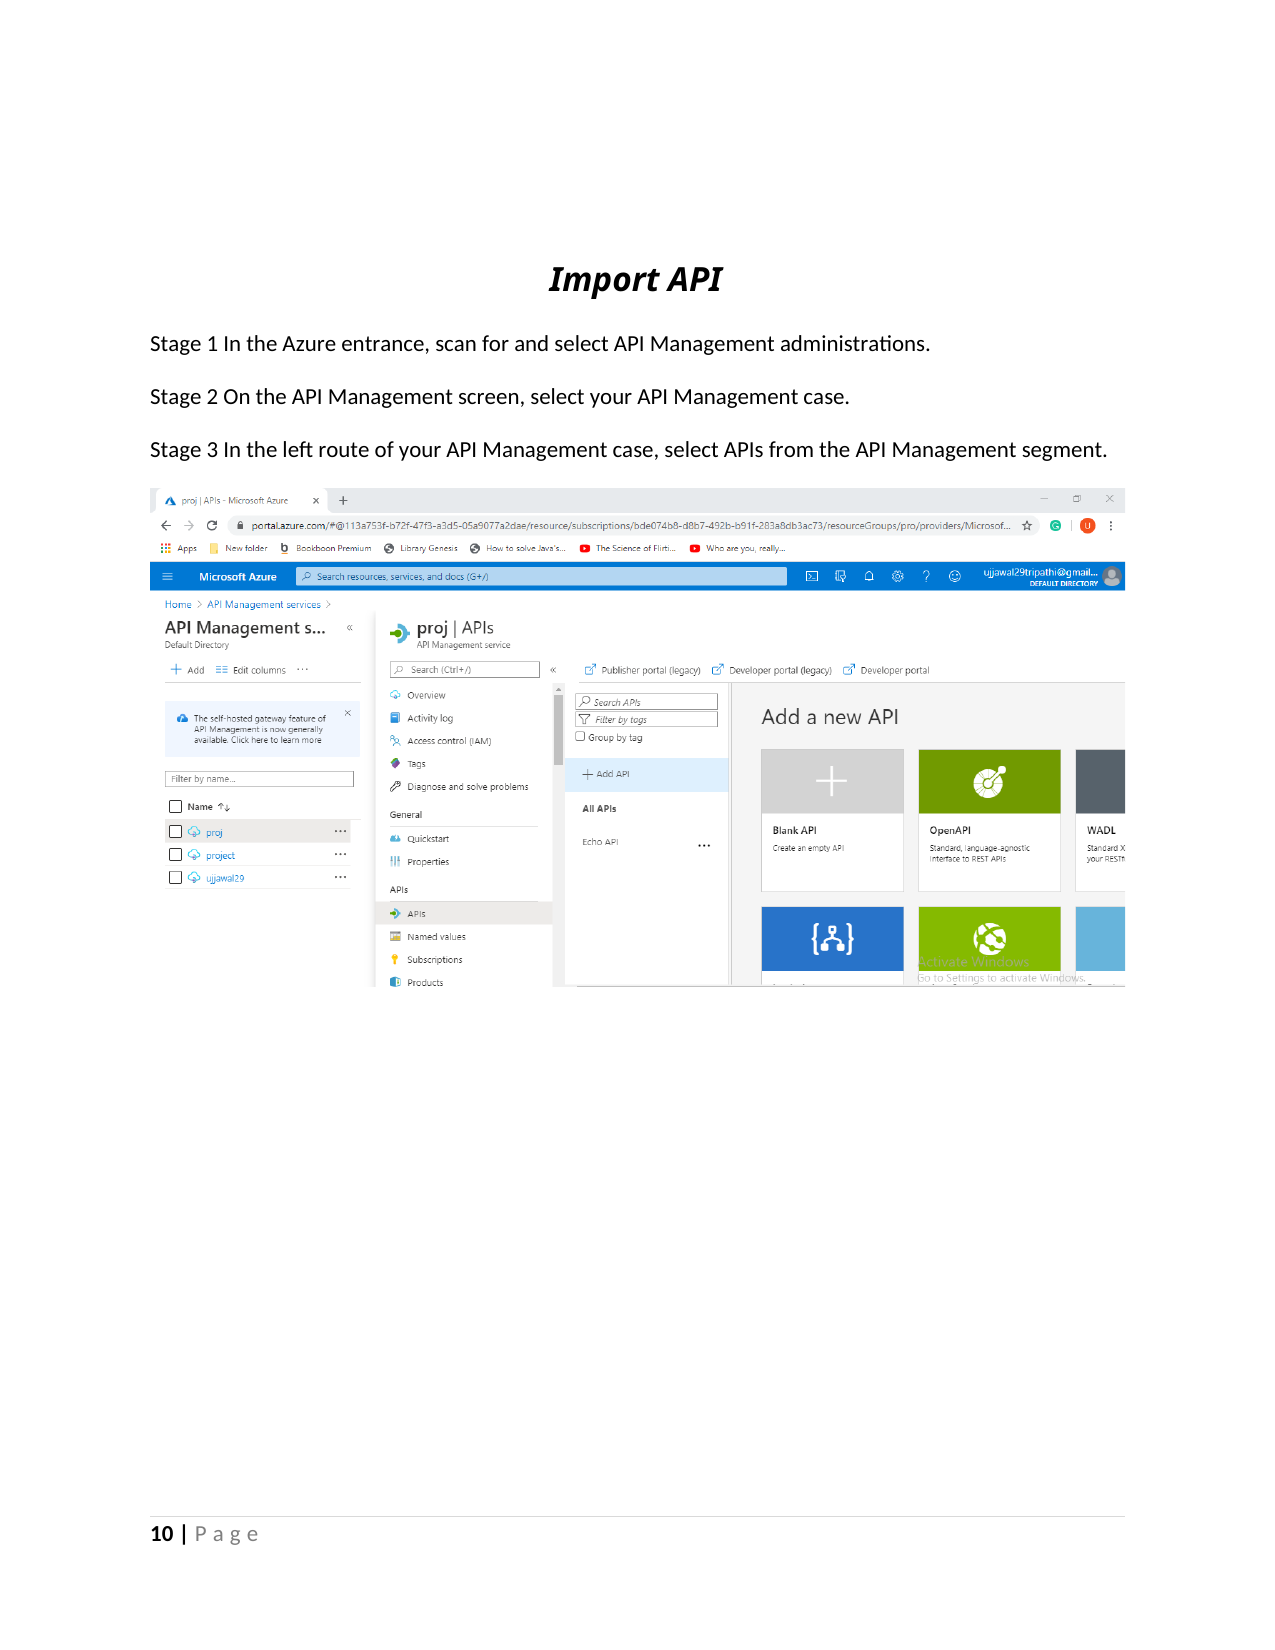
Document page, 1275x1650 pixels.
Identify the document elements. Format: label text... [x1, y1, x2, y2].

picture [150, 488, 1125, 987]
text Stage 1 In the Azure entrance, scan for and select API Management administrations. [150, 329, 1125, 357]
text Stage 3 In the left route of your API Management case, select APIs from the API Management segment. [150, 435, 1125, 463]
text Stage 2 On the API Management screen, select your API Management case. [150, 382, 1125, 410]
text Import API [150, 256, 1125, 301]
